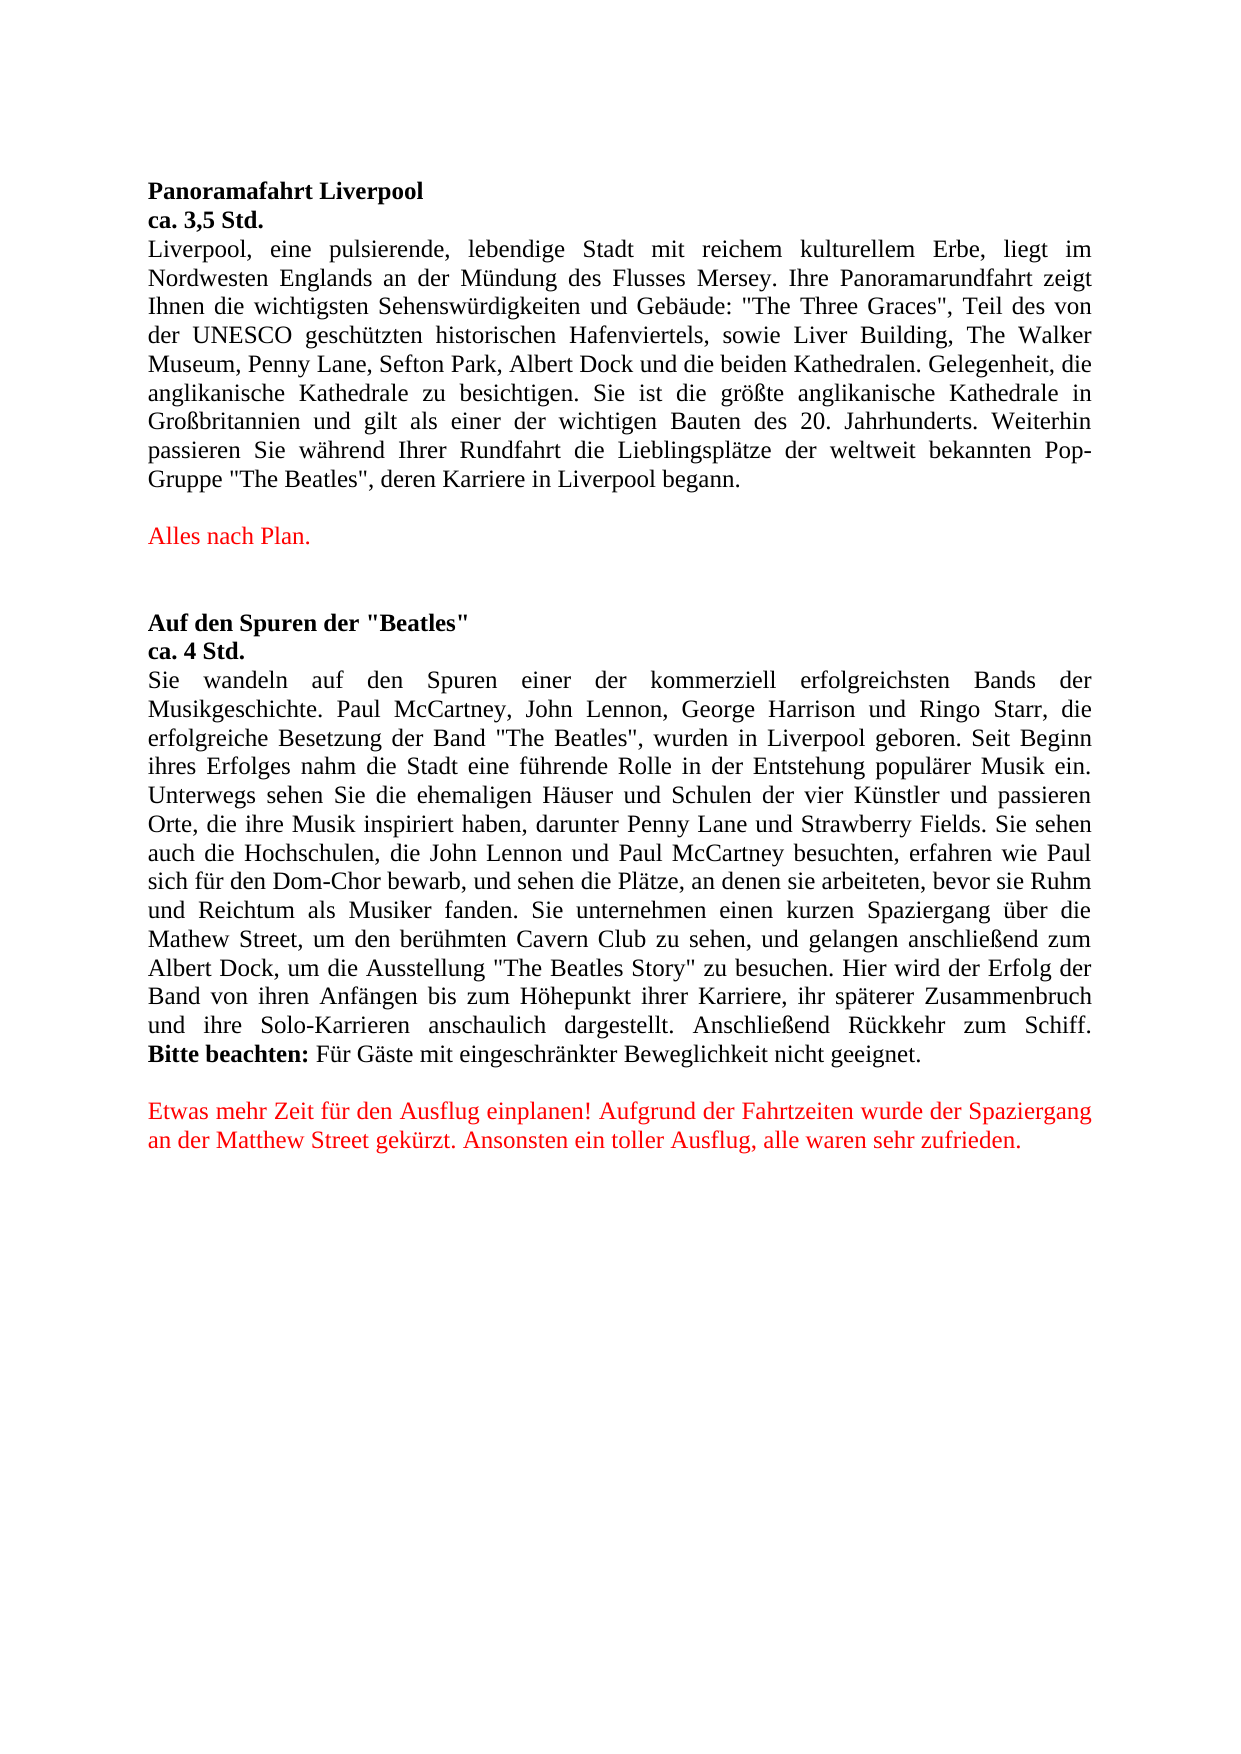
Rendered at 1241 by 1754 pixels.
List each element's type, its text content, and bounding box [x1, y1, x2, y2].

text Panoramafahrt Liverpool [148, 176, 1093, 205]
text Auf den Spuren der "Beatles" [148, 608, 1093, 636]
text ca. 4 Std. [148, 636, 1093, 665]
text Alles nach Plan. [148, 521, 1093, 550]
text Liverpool, eine pulsierende, lebendige Stadt mit reichem kulturellem Erbe, liegt im Nordwesten Englands an der Mündung des Flusses Mersey. Ihre Panoramarundfahrt zeigt Ihnen die wichtigsten Sehenswürdigkeiten und Gebäude: "The Three Graces", Teil des von der UNESCO geschützten historischen Hafenviertels, sowie Liver Building, The Walker Museum, Penny Lane, Sefton Park, Albert Dock und die beiden Kathedralen. Gelegenheit, die anglikanische Kathedrale zu besichtigen. Sie ist die größte anglikanische Kathedrale in Großbritannien und gilt als einer der wichtigen Bauten des 20. Jahrhunderts. Weiterhin passieren Sie während Ihrer Rundfahrt die Lieblingsplätze der weltweit bekannten Pop-Gruppe "The Beatles", deren Karriere in Liverpool begann. [148, 234, 1093, 493]
text Sie wandeln auf den Spuren einer der kommerziell erfolgreichsten Bands der Musikgeschichte. Paul McCartney, John Lennon, George Harrison und Ringo Starr, die erfolgreiche Besetzung der Band "The Beatles", wurden in Liverpool geboren. Seit Beginn ihres Erfolges nahm die Stadt eine führende Rolle in der Entstehung populärer Musik ein. Unterwegs sehen Sie die ehemaligen Häuser und Schulen der vier Künstler und passieren Orte, die ihre Musik inspiriert haben, darunter Penny Lane und Strawberry Fields. Sie sehen auch die Hochschulen, die John Lennon und Paul McCartney besuchten, erfahren wie Paul sich für den Dom-Chor bewarb, und sehen die Plätze, an denen sie arbeiteten, bevor sie Ruhm und Reichtum als Musiker fanden. Sie unternehmen einen kurzen Spaziergang über die Mathew Street, um den berühmten Cavern Club zu sehen, und gelangen anschließend zum Albert Dock, um die Ausstellung "The Beatles Story" zu besuchen. Hier wird der Erfolg der Band von ihren Anfängen bis zum Höhepunkt ihrer Karriere, ihr späterer Zusammenbruch und ihre Solo-Karrieren anschaulich dargestellt. Anschließend Rückkehr zum Schiff. Bitte beachten: Für Gäste mit eingeschränkter Beweglichkeit nicht geeignet. [148, 665, 1093, 1068]
text ca. 3,5 Std. [148, 205, 1093, 234]
text Etwas mehr Zeit für den Ausflug einplanen! Aufgrund der Fahrtzeiten wurde der Spaziergang an der Matthew Street gekürzt. Ansonsten ein toller Ausflug, alle waren sehr zufrieden. [148, 1096, 1093, 1154]
